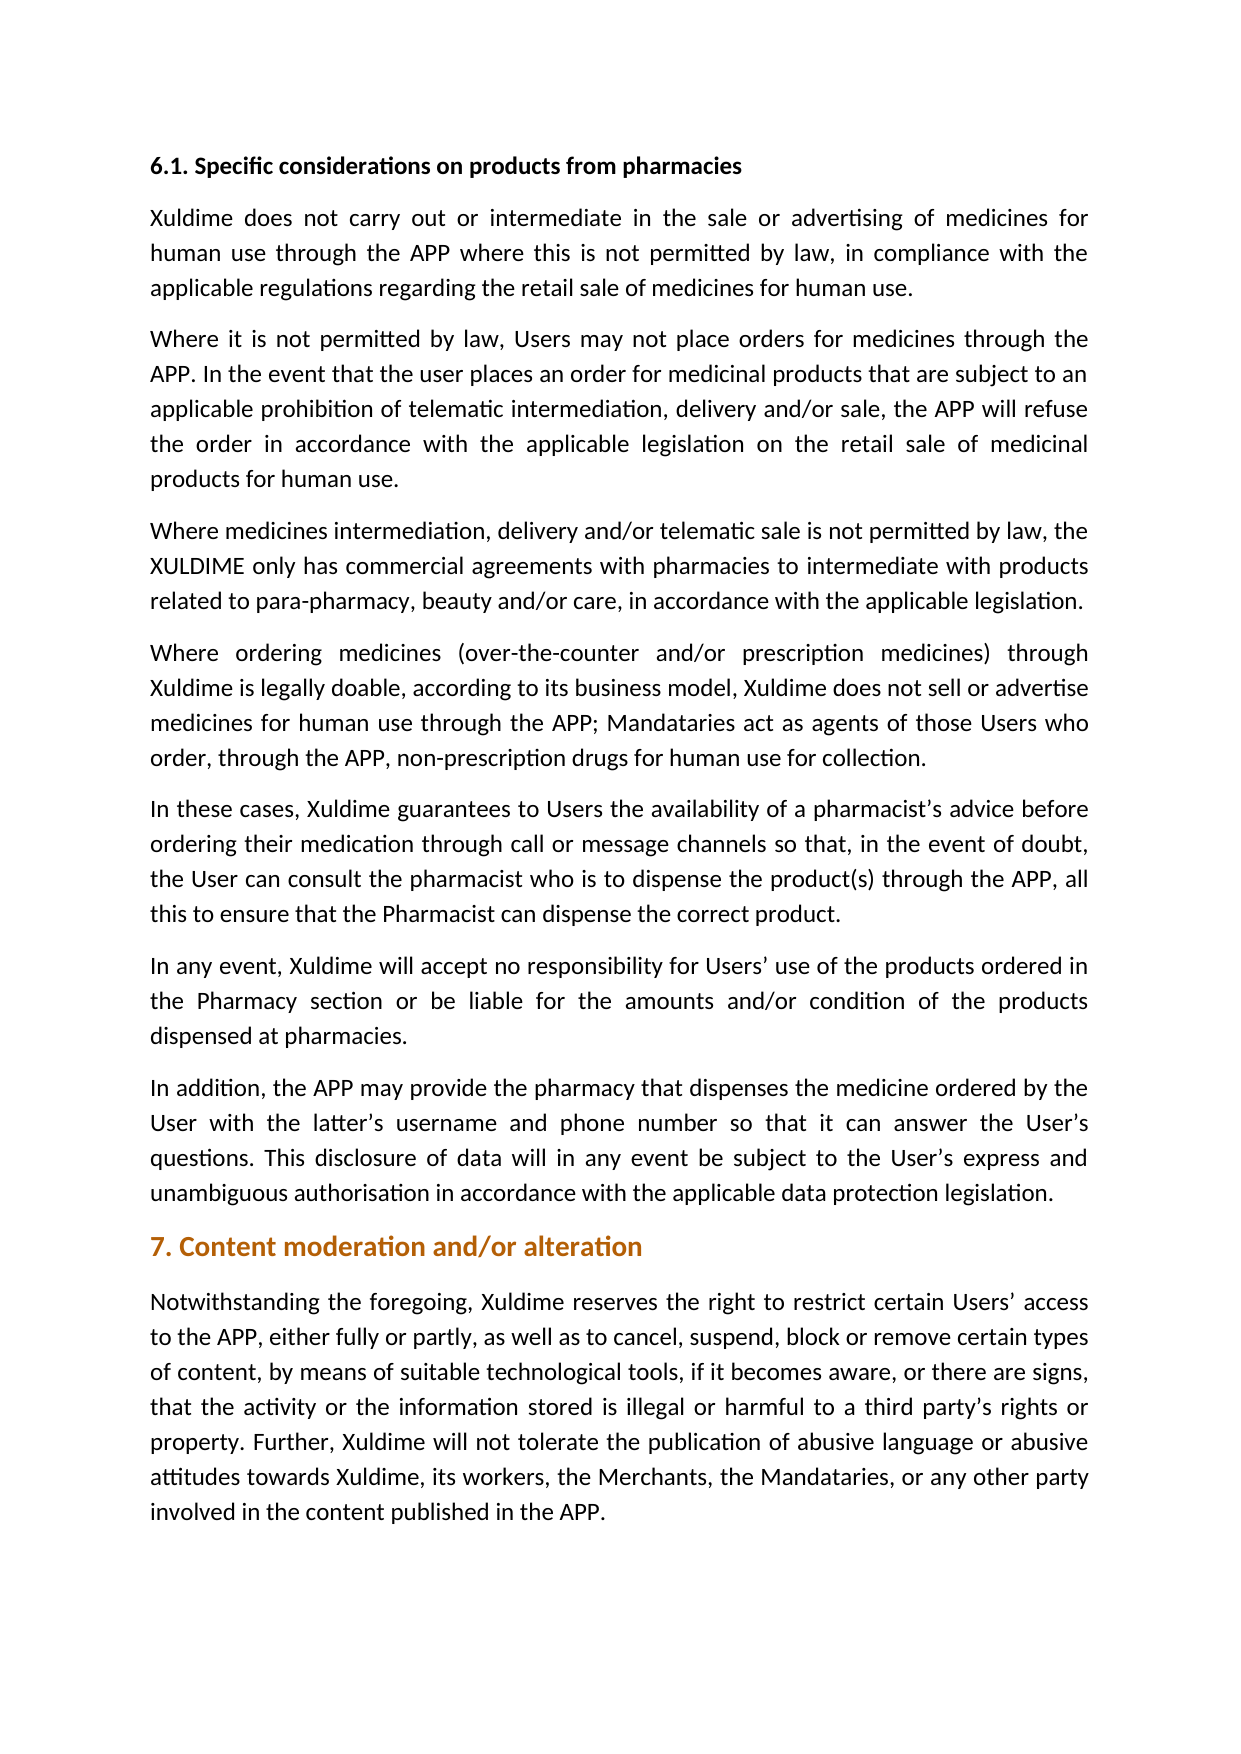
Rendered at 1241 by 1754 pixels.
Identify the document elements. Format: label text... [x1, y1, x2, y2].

text In any event, Xuldime will accept no responsibility for Users’ use of the products ordered in the Pharmacy section or be liable for the amounts and/or condition of the products dispensed at pharmacies. [150, 950, 1090, 1051]
text In addition, the APP may provide the pharmacy that dispenses the medicine ordered by the User with the latter’s username and phone number so that it can answer the User’s questions. This disclosure of data will in any event be subject to the User’s express and unambiguous authorisation in accordance with the applicable data protection legislation. [150, 1072, 1090, 1207]
text 6.1. Specific considerations on products from pharmacies [150, 150, 1090, 181]
text Where it is not permitted by law, Users may not place orders for medicines through the APP. In the event that the user places an order for medicinal products that are subject to an applicable prohibition of telematic intermediation, delivery and/or sale, the APP will refuse the order in accordance with the applicable legislation on the retail sale of medicinal products for human use. [150, 323, 1090, 494]
text Notwithstanding the foregoing, Xuldime reserves the right to restrict certain Users’ access to the APP, either fully or partly, as well as to cancel, suspend, block or remove certain types of content, by means of suitable technological tools, if it becomes aware, or there are signs, that the activity or the information stored is illegal or harmful to a third party’s rights or property. Further, Xuldime will not tolerate the publication of abusive language or abusive attitudes towards Xuldime, its workers, the Merchants, the Mandataries, or any other party involved in the content published in the APP. [150, 1286, 1090, 1526]
text Where medicines intermediation, delivery and/or telematic sale is not permitted by law, the XULDIME only has commercial agreements with pharmacies to intermediate with products related to para-pharmacy, beauty and/or care, in accordance with the applicable legislation. [150, 515, 1090, 616]
text Where ordering medicines (over-the-counter and/or prescription medicines) through Xuldime is legally doable, according to its business model, Xuldime does not sell or advertise medicines for human use through the APP; Mandataries act as agents of those Users who order, through the APP, non-prescription drugs for human use for collection. [150, 637, 1090, 772]
text 7. Content moderation and/or alteration [150, 1228, 1090, 1264]
text In these cases, Xuldime guarantees to Users the availability of a pharmacist’s advice before ordering their medication through call or message channels so that, in the event of doubt, the User can consult the pharmacist who is to dispense the product(s) through the APP, all this to ensure that the Pharmacist can dispense the correct product. [150, 793, 1090, 929]
text Xuldime does not carry out or intermediate in the sale or advertising of medicines for human use through the APP where this is not permitted by law, in compliance with the applicable regulations regarding the retail sale of medicines for human use. [150, 202, 1090, 302]
